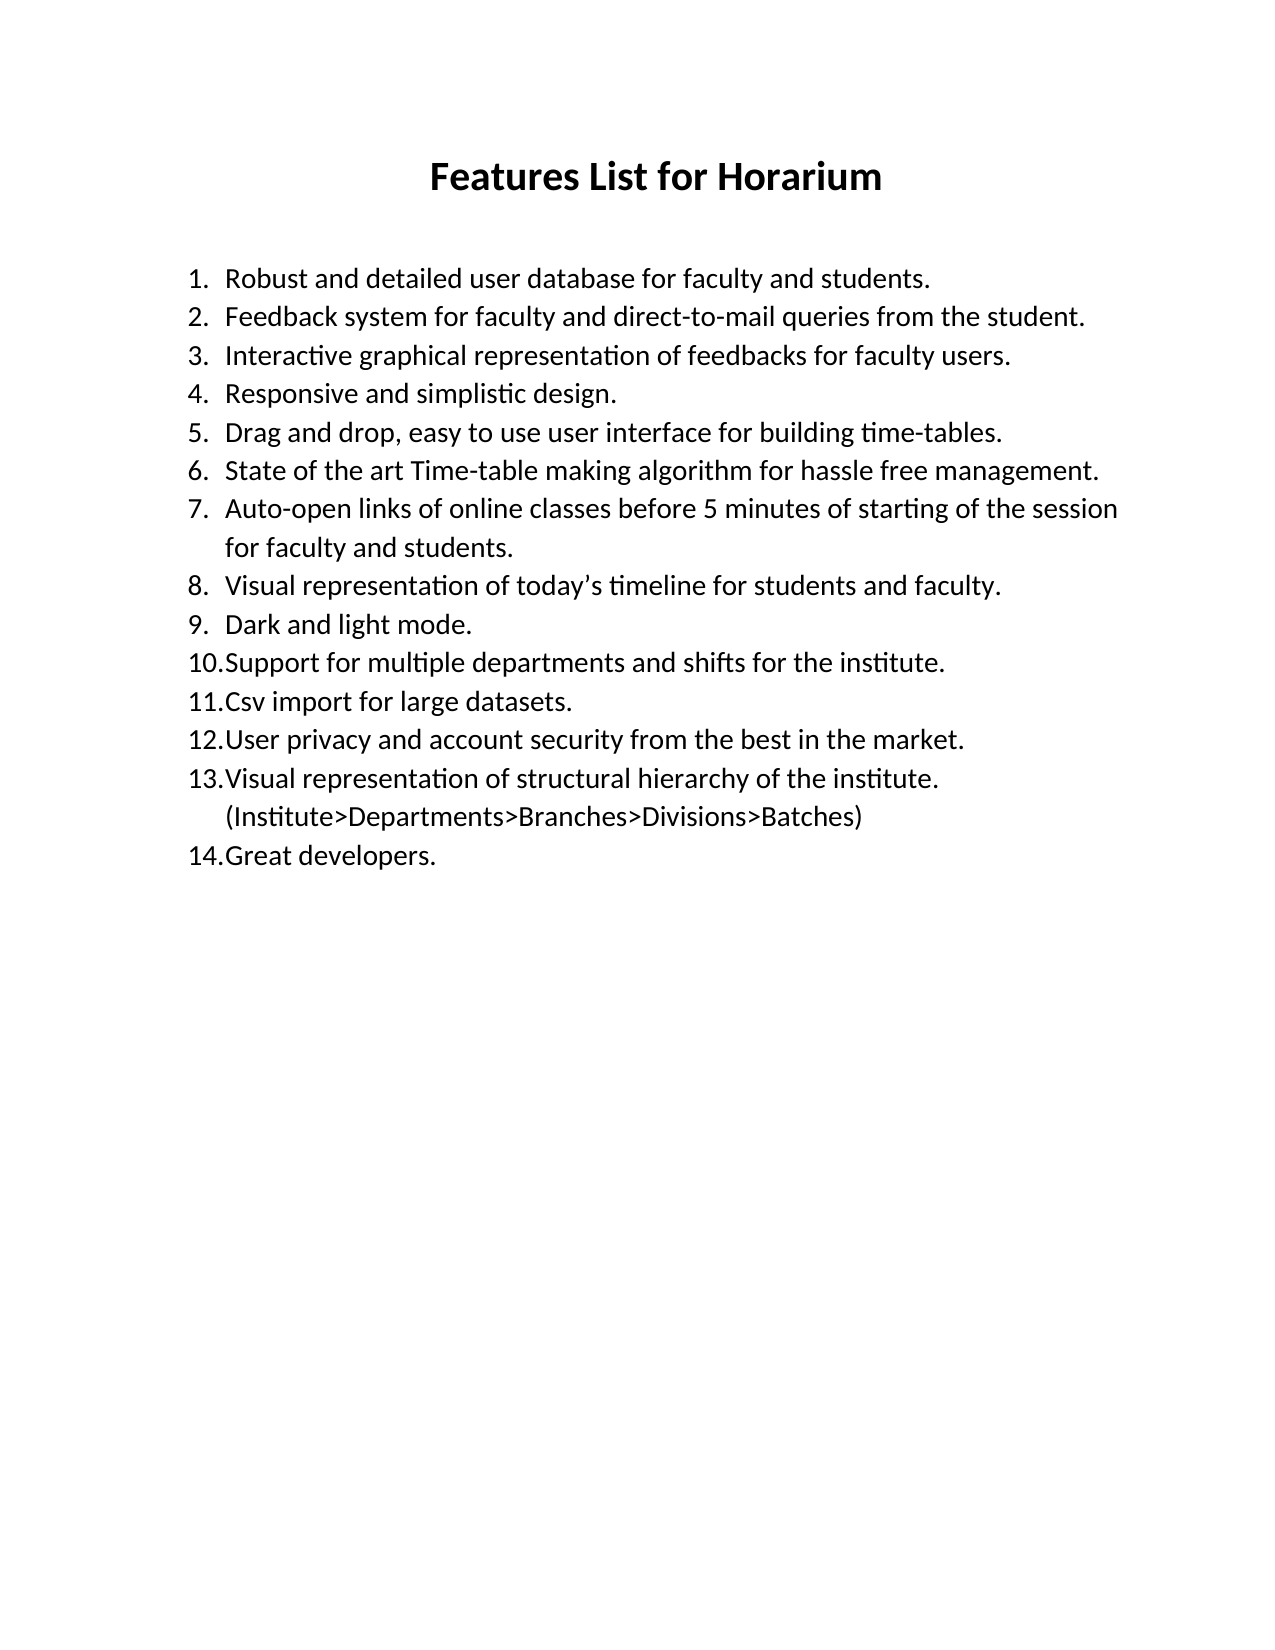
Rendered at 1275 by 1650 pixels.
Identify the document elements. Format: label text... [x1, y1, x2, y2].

text Features List for Horarium [187, 150, 1125, 201]
list Visual representation of today’s timeline for students and faculty. [187, 567, 1125, 603]
list Csv import for large datasets. [187, 683, 1125, 718]
list Feedback system for faculty and direct-to-mail queries from the student. [187, 298, 1125, 334]
list Dark and light mode. [187, 606, 1125, 642]
list State of the art Time-table making algorithm for hassle free management. [187, 452, 1125, 488]
list Interactive graphical representation of feedbacks for faculty users. [187, 337, 1125, 372]
list Great developers. [187, 837, 1125, 872]
list Robust and detailed user database for faculty and students. [187, 260, 1125, 296]
list Drag and drop, easy to use user interface for building time-tables. [187, 414, 1125, 449]
list Auto-open links of online classes before 5 minutes of starting of the session for faculty and students. [187, 491, 1125, 565]
list User privacy and account security from the best in the market. [187, 721, 1125, 757]
list Visual representation of structural hierarchy of the institute. (Institute>Departments>Branches>Divisions>Batches) [187, 760, 1125, 834]
list Responsive and simplistic design. [187, 375, 1125, 411]
list Support for multiple departments and shifts for the institute. [187, 644, 1125, 680]
